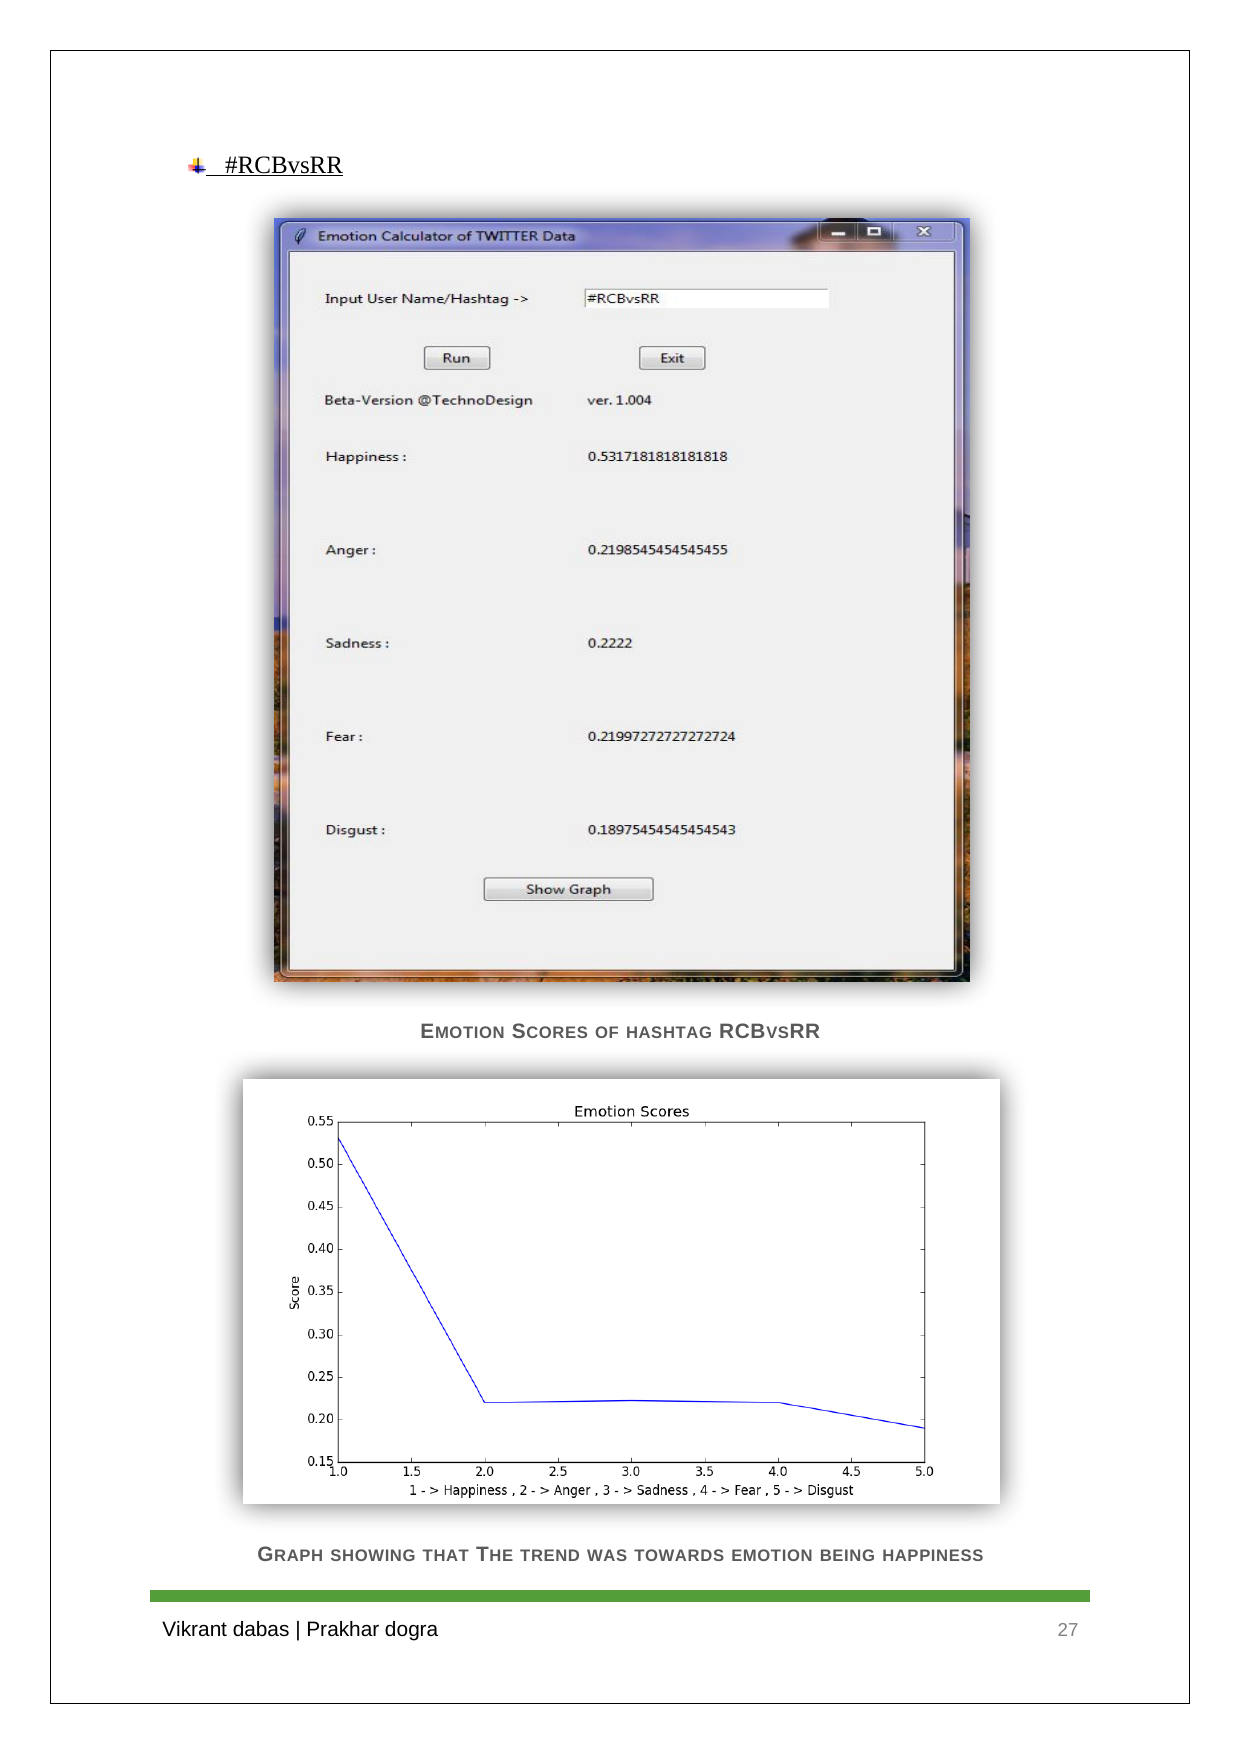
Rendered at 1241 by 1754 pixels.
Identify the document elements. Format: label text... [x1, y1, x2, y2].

picture [243, 1079, 1000, 1504]
text Graph showing that The trend was towards emotion being happiness [150, 1542, 1090, 1566]
picture [188, 156, 206, 174]
picture [274, 218, 970, 982]
list #RCBvsRR [187, 150, 1090, 179]
text Emotion Scores of hashtag RCBvsRR [150, 1018, 1090, 1042]
